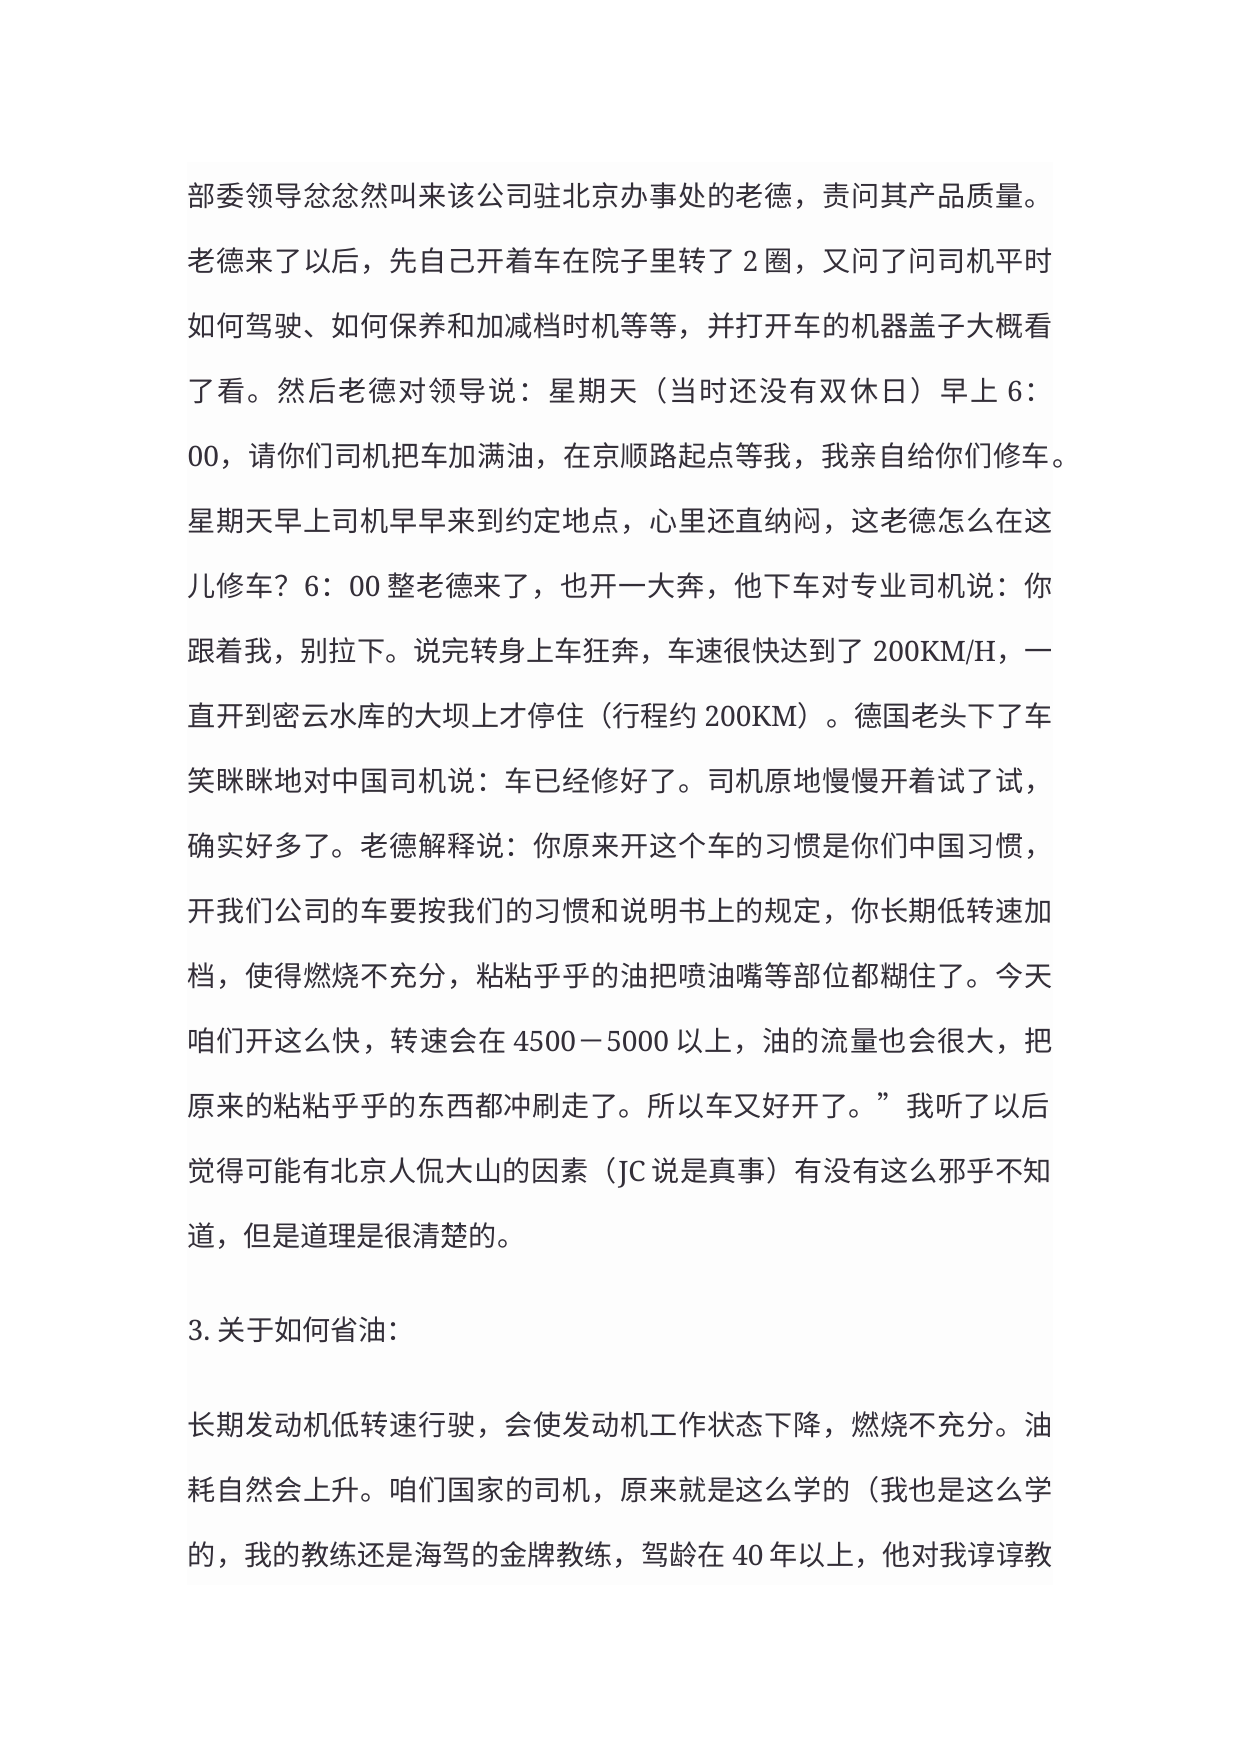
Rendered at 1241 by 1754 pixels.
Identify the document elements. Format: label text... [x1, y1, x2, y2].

text 3. 关于如何省油： [187, 1296, 1053, 1361]
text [187, 1390, 1053, 1585]
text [187, 162, 1053, 1267]
